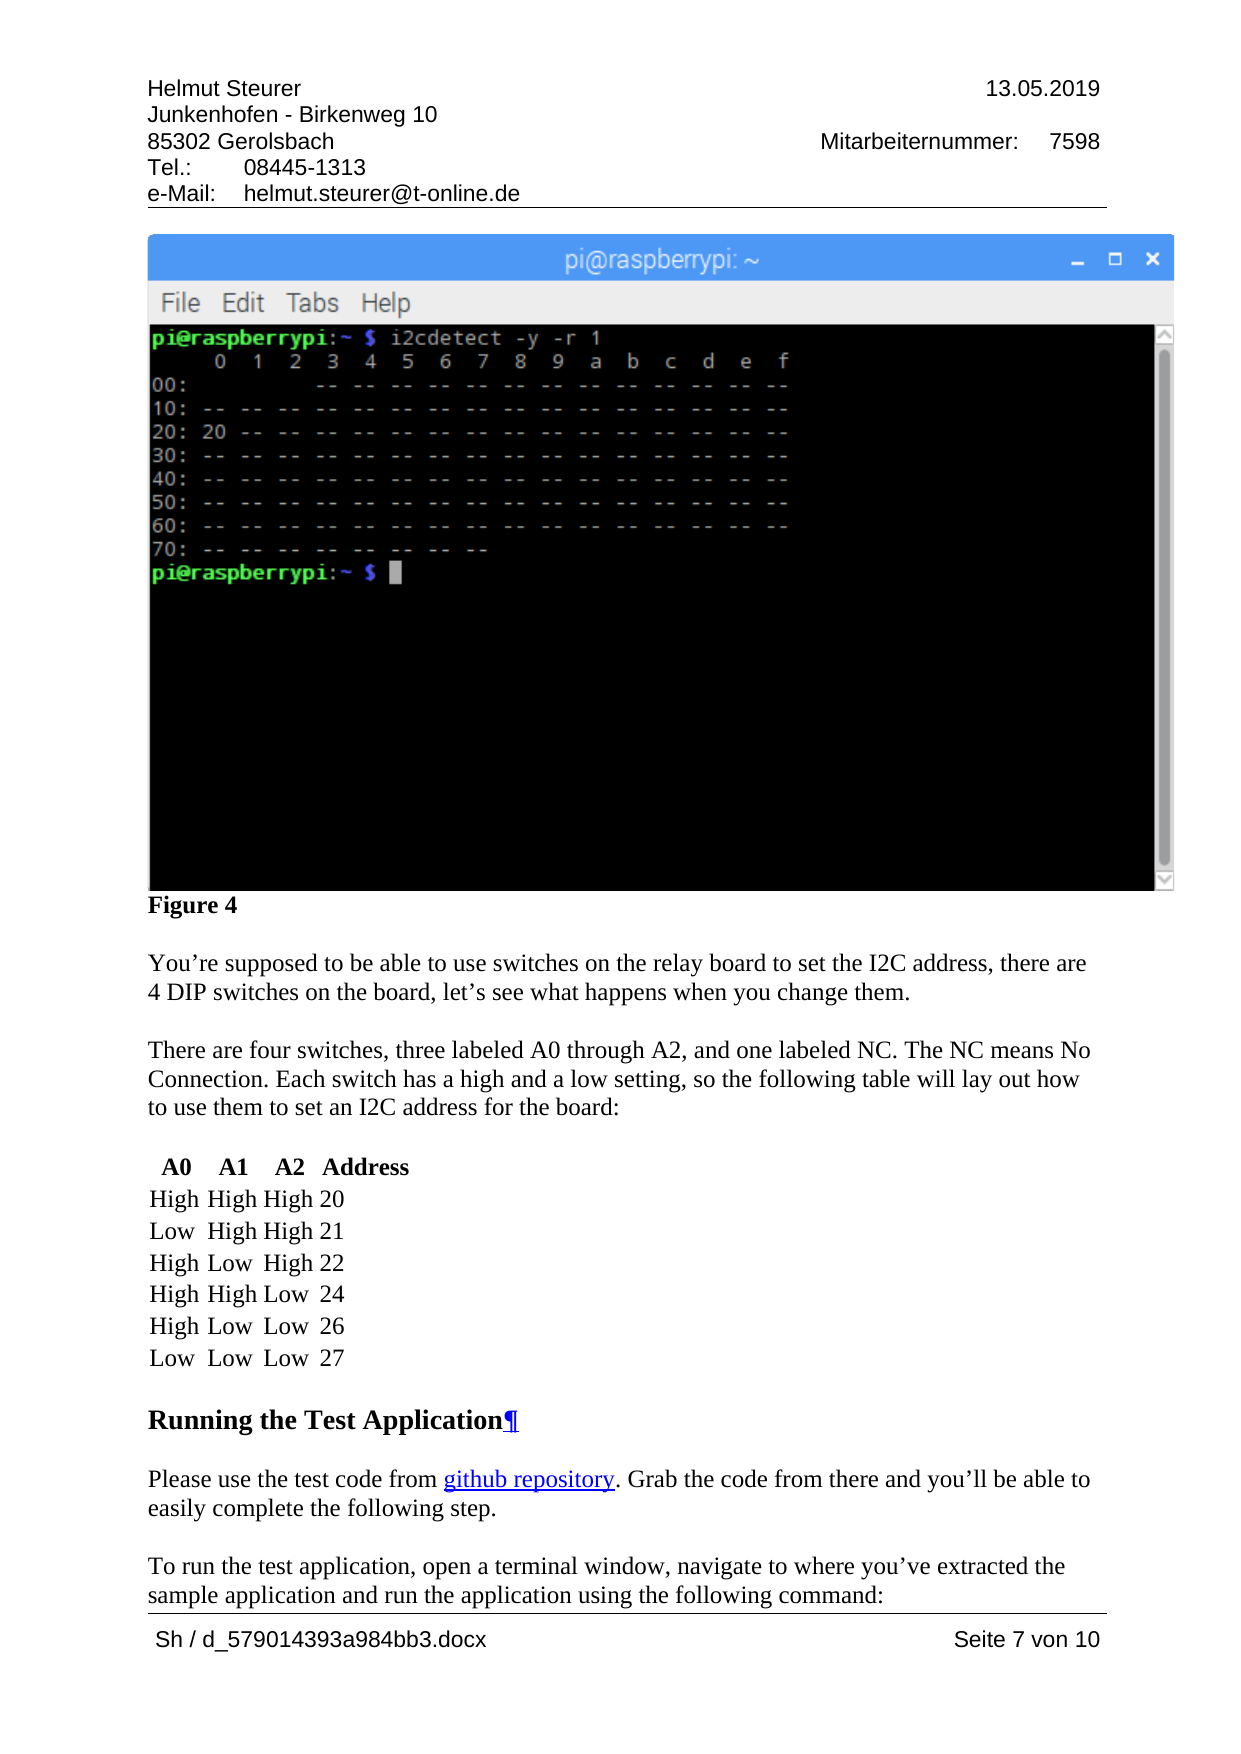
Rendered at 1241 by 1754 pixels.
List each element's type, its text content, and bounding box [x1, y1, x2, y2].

table_cell 26 [318, 1310, 413, 1342]
table_cell Low [262, 1310, 318, 1342]
table_cell High [262, 1214, 318, 1246]
table_cell High [262, 1246, 318, 1278]
table_cell 22 [318, 1246, 413, 1278]
table_cell High [148, 1246, 205, 1278]
table_cell High [148, 1310, 205, 1342]
table_header Address [318, 1150, 413, 1182]
text To run the test application, open a terminal window, navigate to where you’ve extracted the sample application and run the application using the following command: [148, 1551, 1093, 1608]
table_cell Low [148, 1214, 205, 1246]
picture [147, 234, 1175, 891]
text Running the Test Application¶ [148, 1403, 1093, 1435]
table_header A2 [262, 1150, 318, 1182]
text Please use the test code from github repository. Grab the code from there and you’ll be able to easily complete the following step. [148, 1464, 1093, 1522]
table_cell Low [205, 1342, 262, 1373]
table_cell Low [148, 1342, 205, 1373]
table_cell High [262, 1182, 318, 1214]
table_cell 27 [318, 1342, 413, 1373]
text You’re supposed to be able to use switches on the relay board to set the I2C address, there are 4 DIP switches on the board, let’s see what happens when you change them. [148, 948, 1093, 1006]
table_header A1 [205, 1150, 262, 1182]
table_cell High [205, 1214, 262, 1246]
table_cell High [148, 1278, 205, 1310]
table_cell High [205, 1278, 262, 1310]
table_cell 20 [318, 1182, 413, 1214]
table_header A0 [148, 1150, 205, 1182]
text Figure 4 [148, 891, 1093, 919]
text There are four switches, three labeled A0 through A2, and one labeled NC. The NC means No Connection. Each switch has a high and a low setting, so the following table will lay out how to use them to set an I2C address for the board: [148, 1035, 1093, 1121]
table_cell Low [262, 1342, 318, 1373]
table_cell Low [262, 1278, 318, 1310]
table_cell High [148, 1182, 205, 1214]
table_cell 21 [318, 1214, 413, 1246]
table_cell 24 [318, 1278, 413, 1310]
table_cell Low [205, 1246, 262, 1278]
table_cell Low [205, 1310, 262, 1342]
table_cell High [205, 1182, 262, 1214]
